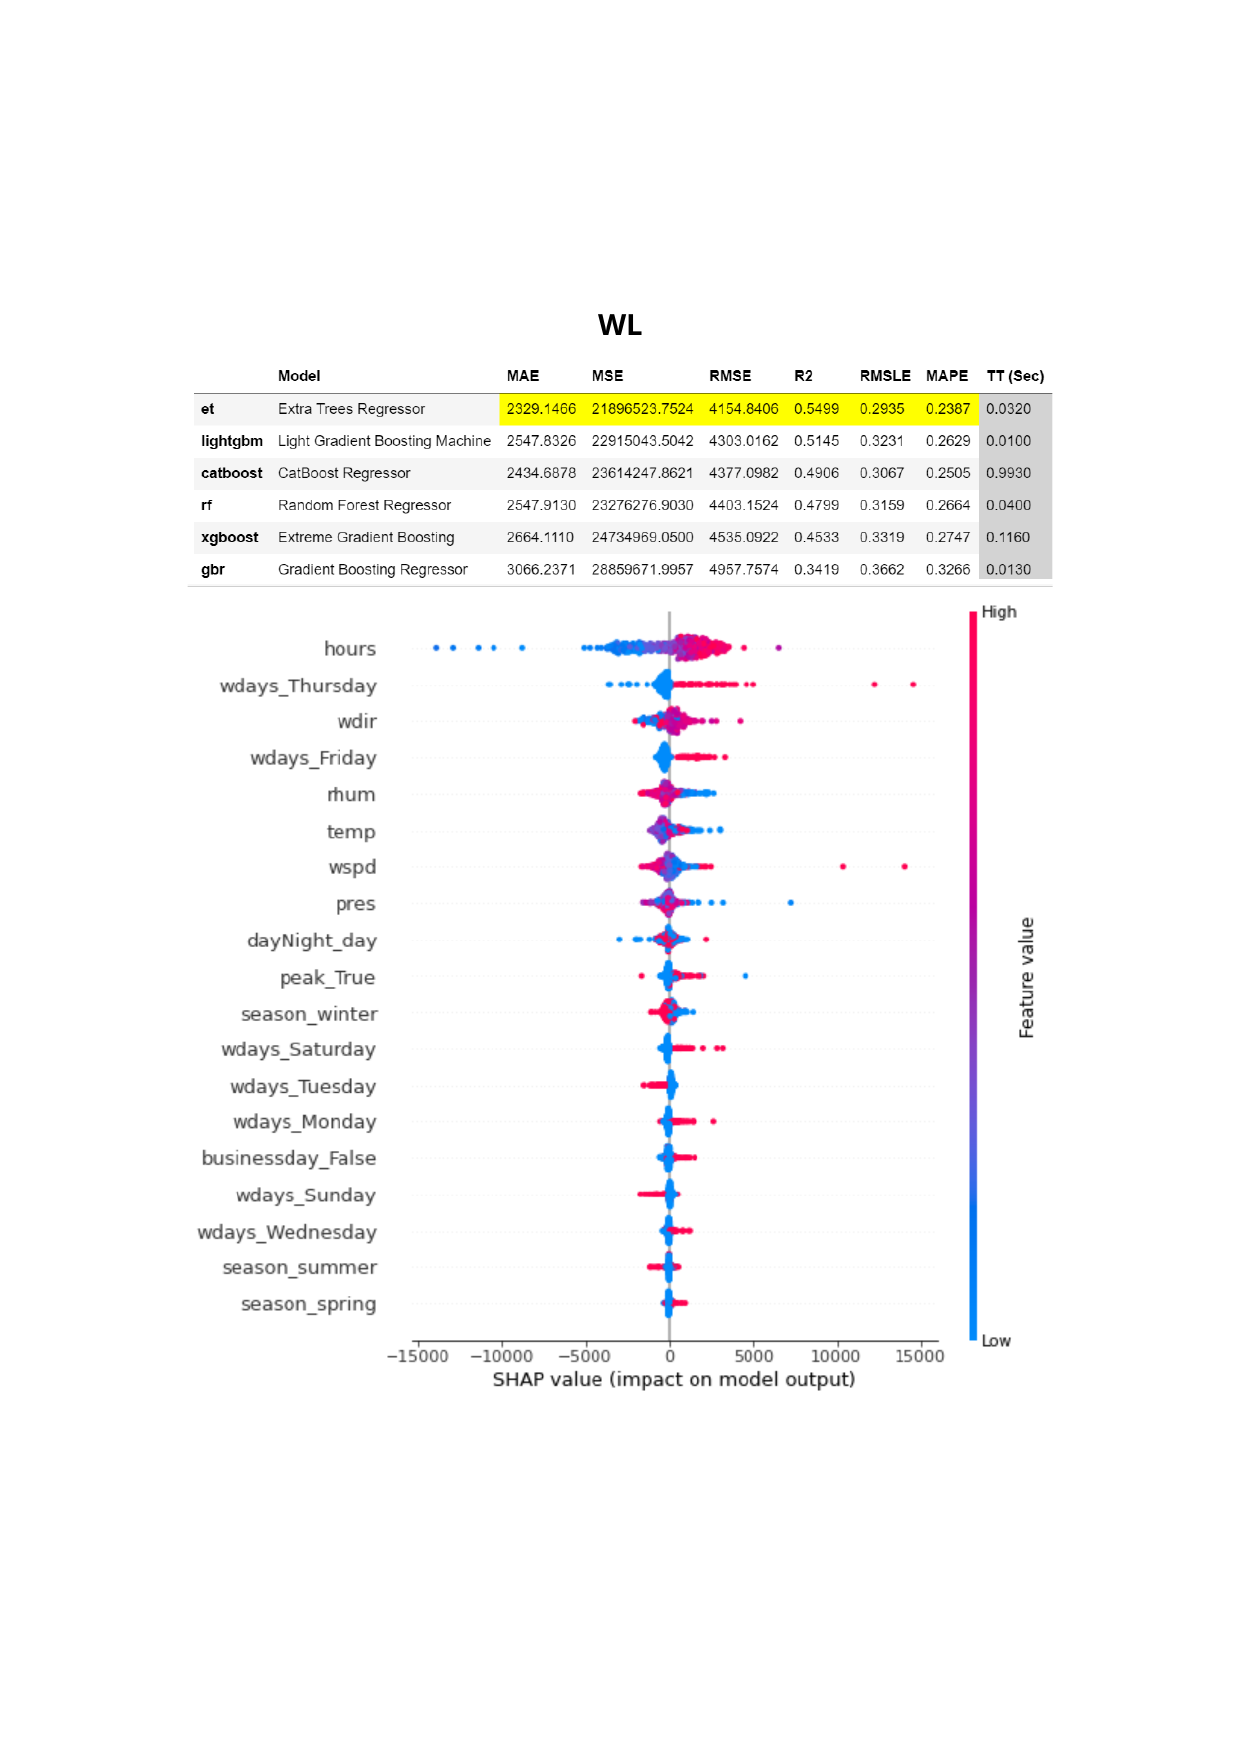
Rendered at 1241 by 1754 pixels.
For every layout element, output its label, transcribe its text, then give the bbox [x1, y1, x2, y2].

picture [187, 584, 1053, 1400]
picture [187, 357, 1053, 579]
text WL [187, 292, 1053, 357]
